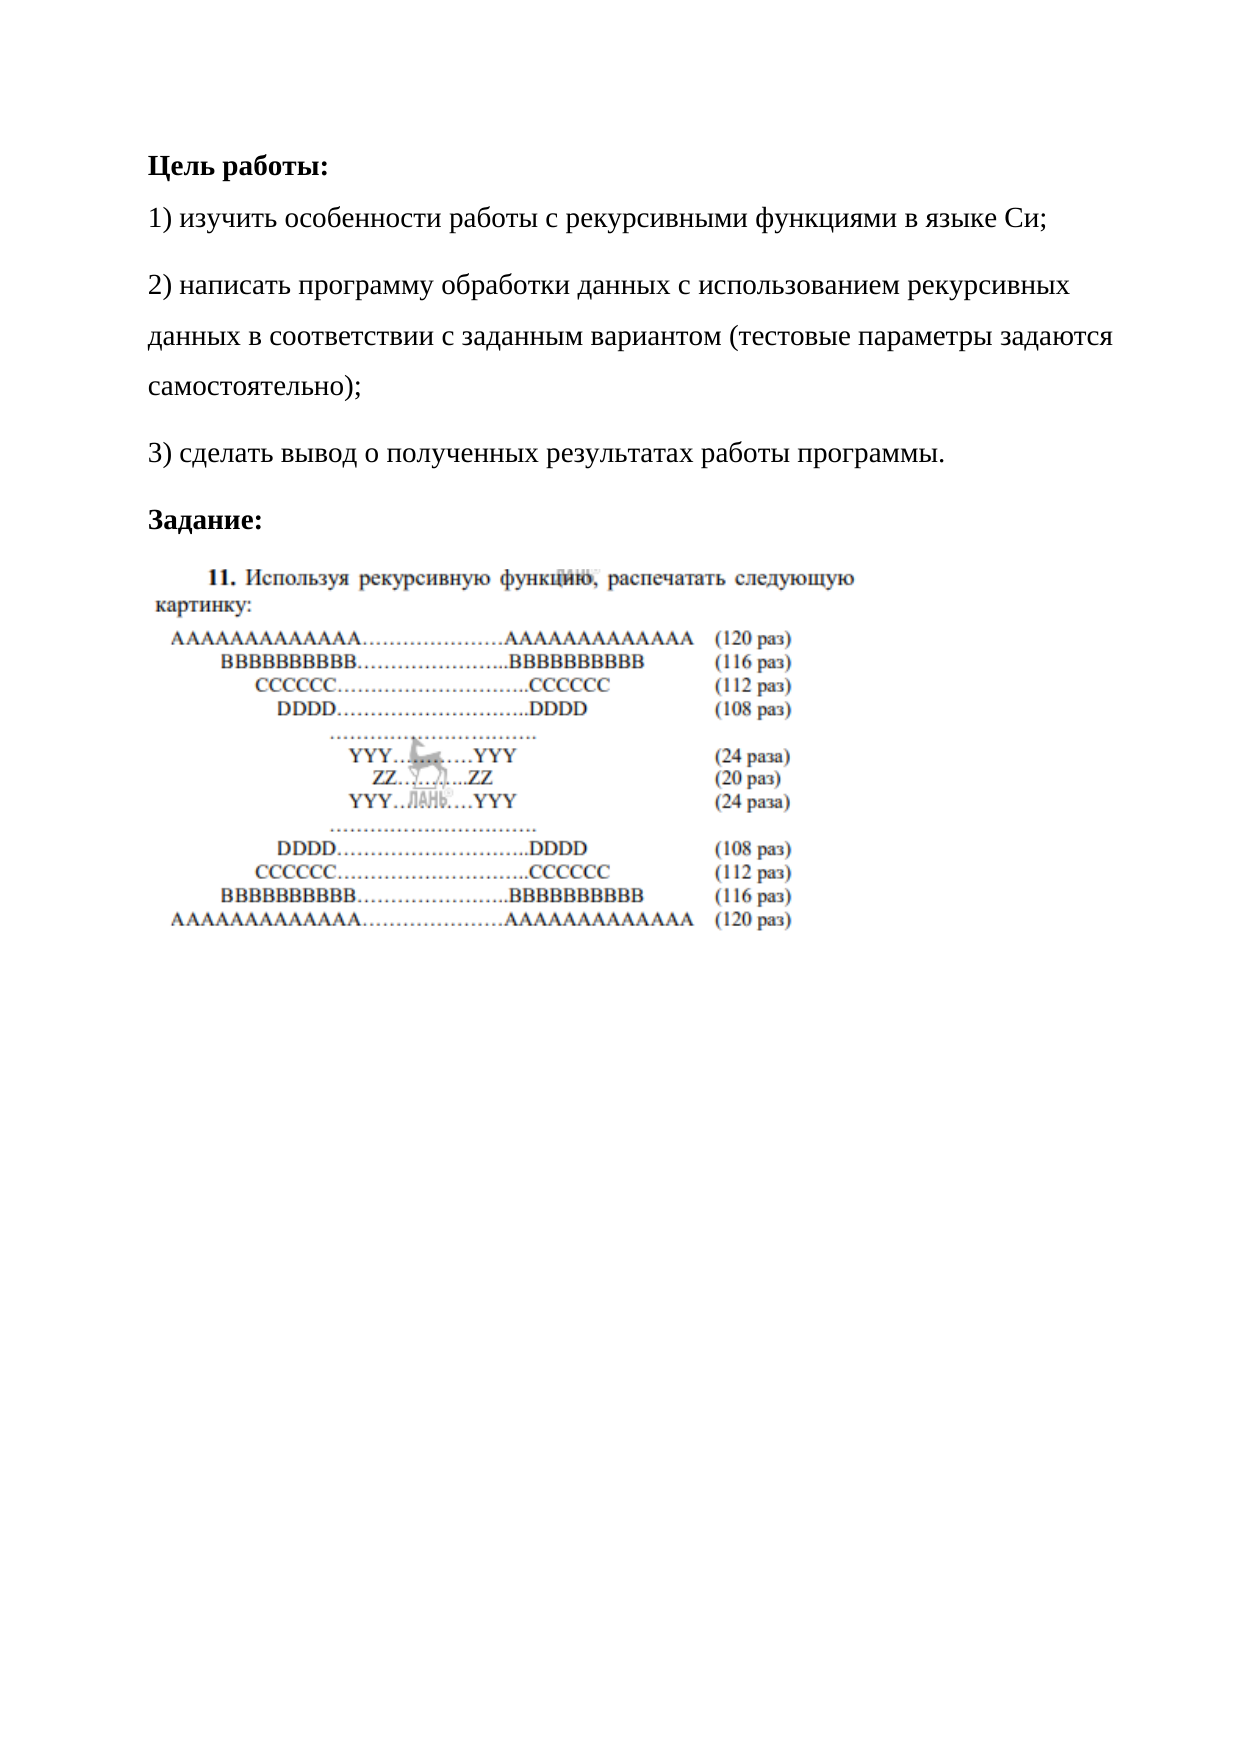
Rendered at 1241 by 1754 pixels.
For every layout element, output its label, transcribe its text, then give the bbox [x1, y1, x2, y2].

text 1) изучить особенности работы с рекурсивными функциями в языке Си; [148, 201, 1152, 234]
text Задание: [148, 502, 1152, 536]
text 3) сделать вывод о полученных результатах работы программы. [148, 435, 1152, 469]
picture [147, 569, 865, 937]
text 2) написать программу обработки данных с использованием рекурсивных данных в соответствии с заданным вариантом (тестовые параметры задаются самостоятельно); [148, 267, 1152, 402]
text Цель работы: [148, 148, 1152, 181]
